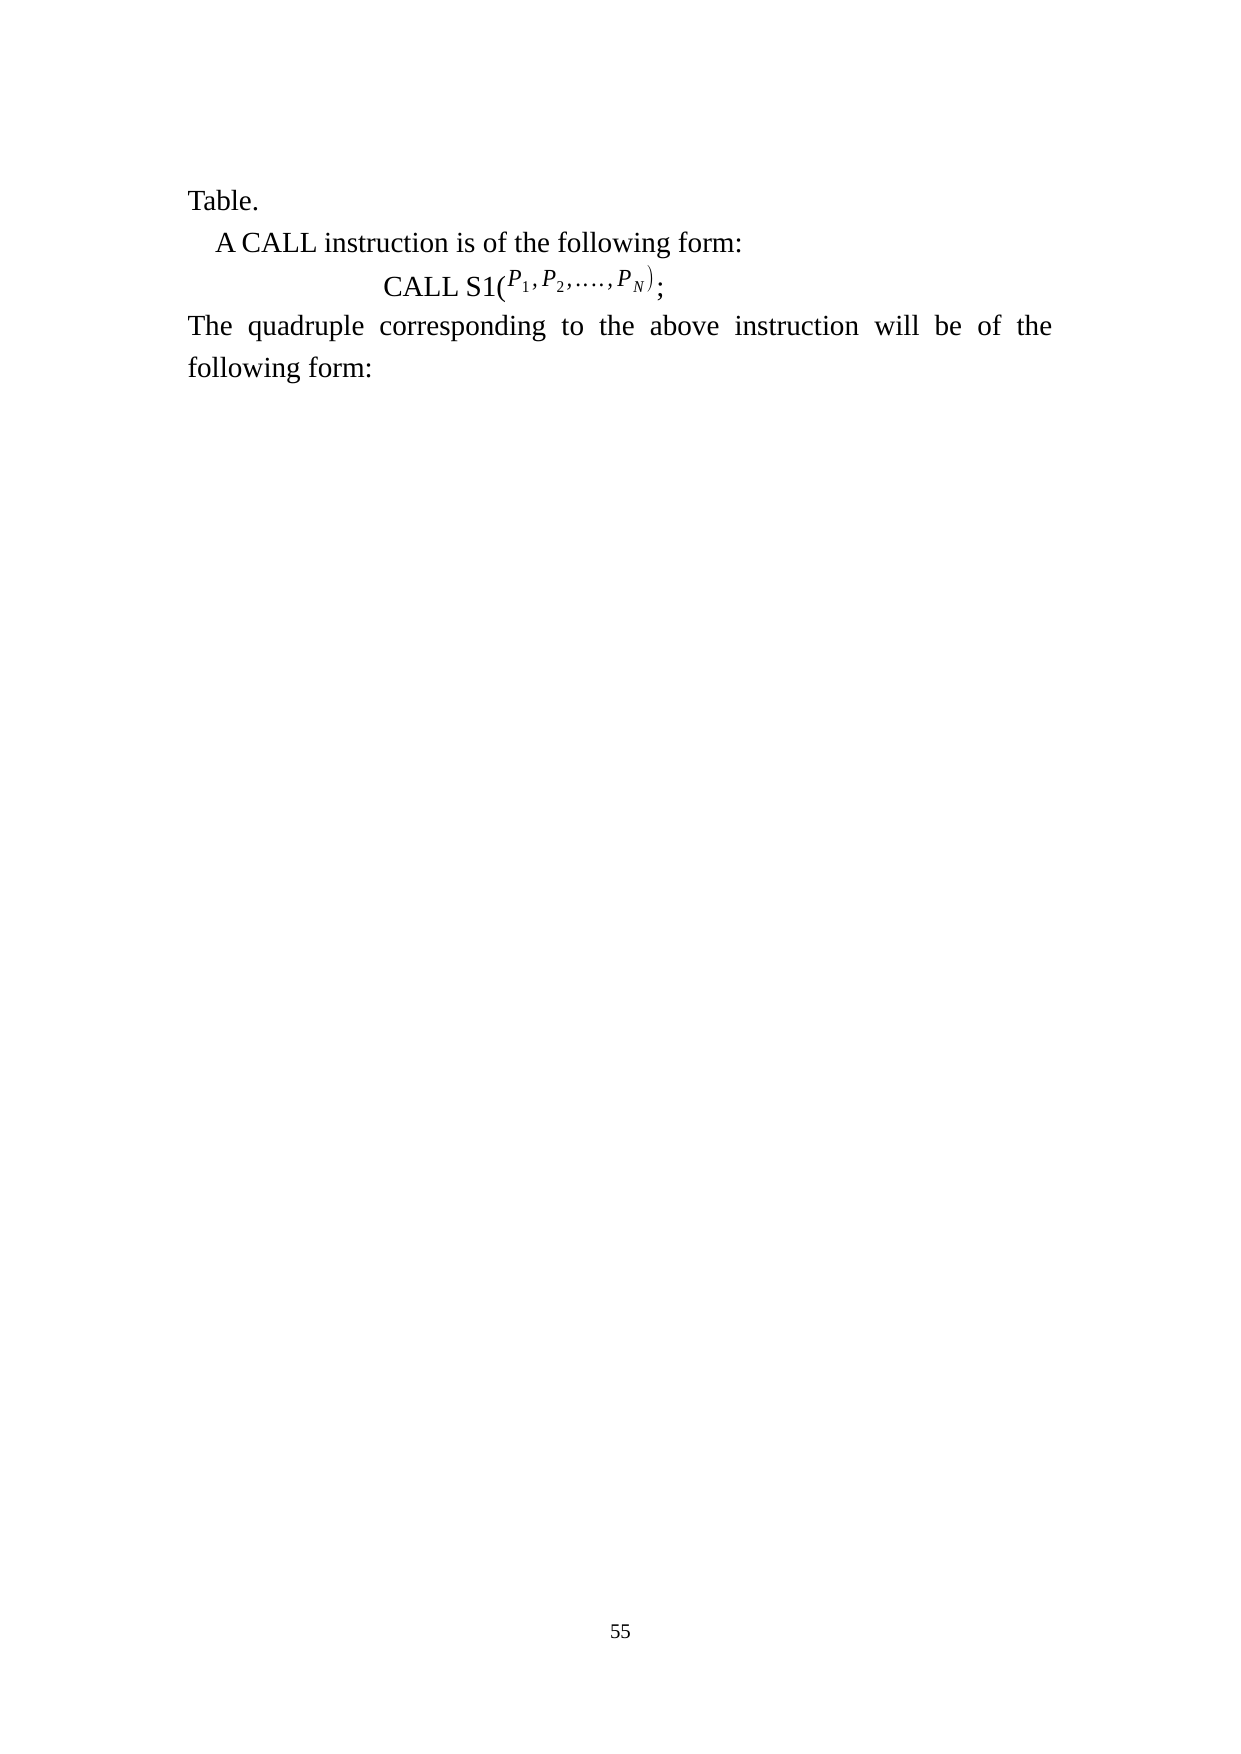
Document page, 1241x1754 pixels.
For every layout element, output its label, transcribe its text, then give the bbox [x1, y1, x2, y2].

text The quadruple corresponding to the above instruction will be of the following form: [187, 304, 1053, 387]
text A CALL instruction is of the following form: [187, 221, 1053, 262]
text CALL S1(; [383, 262, 1053, 304]
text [187, 179, 1053, 221]
